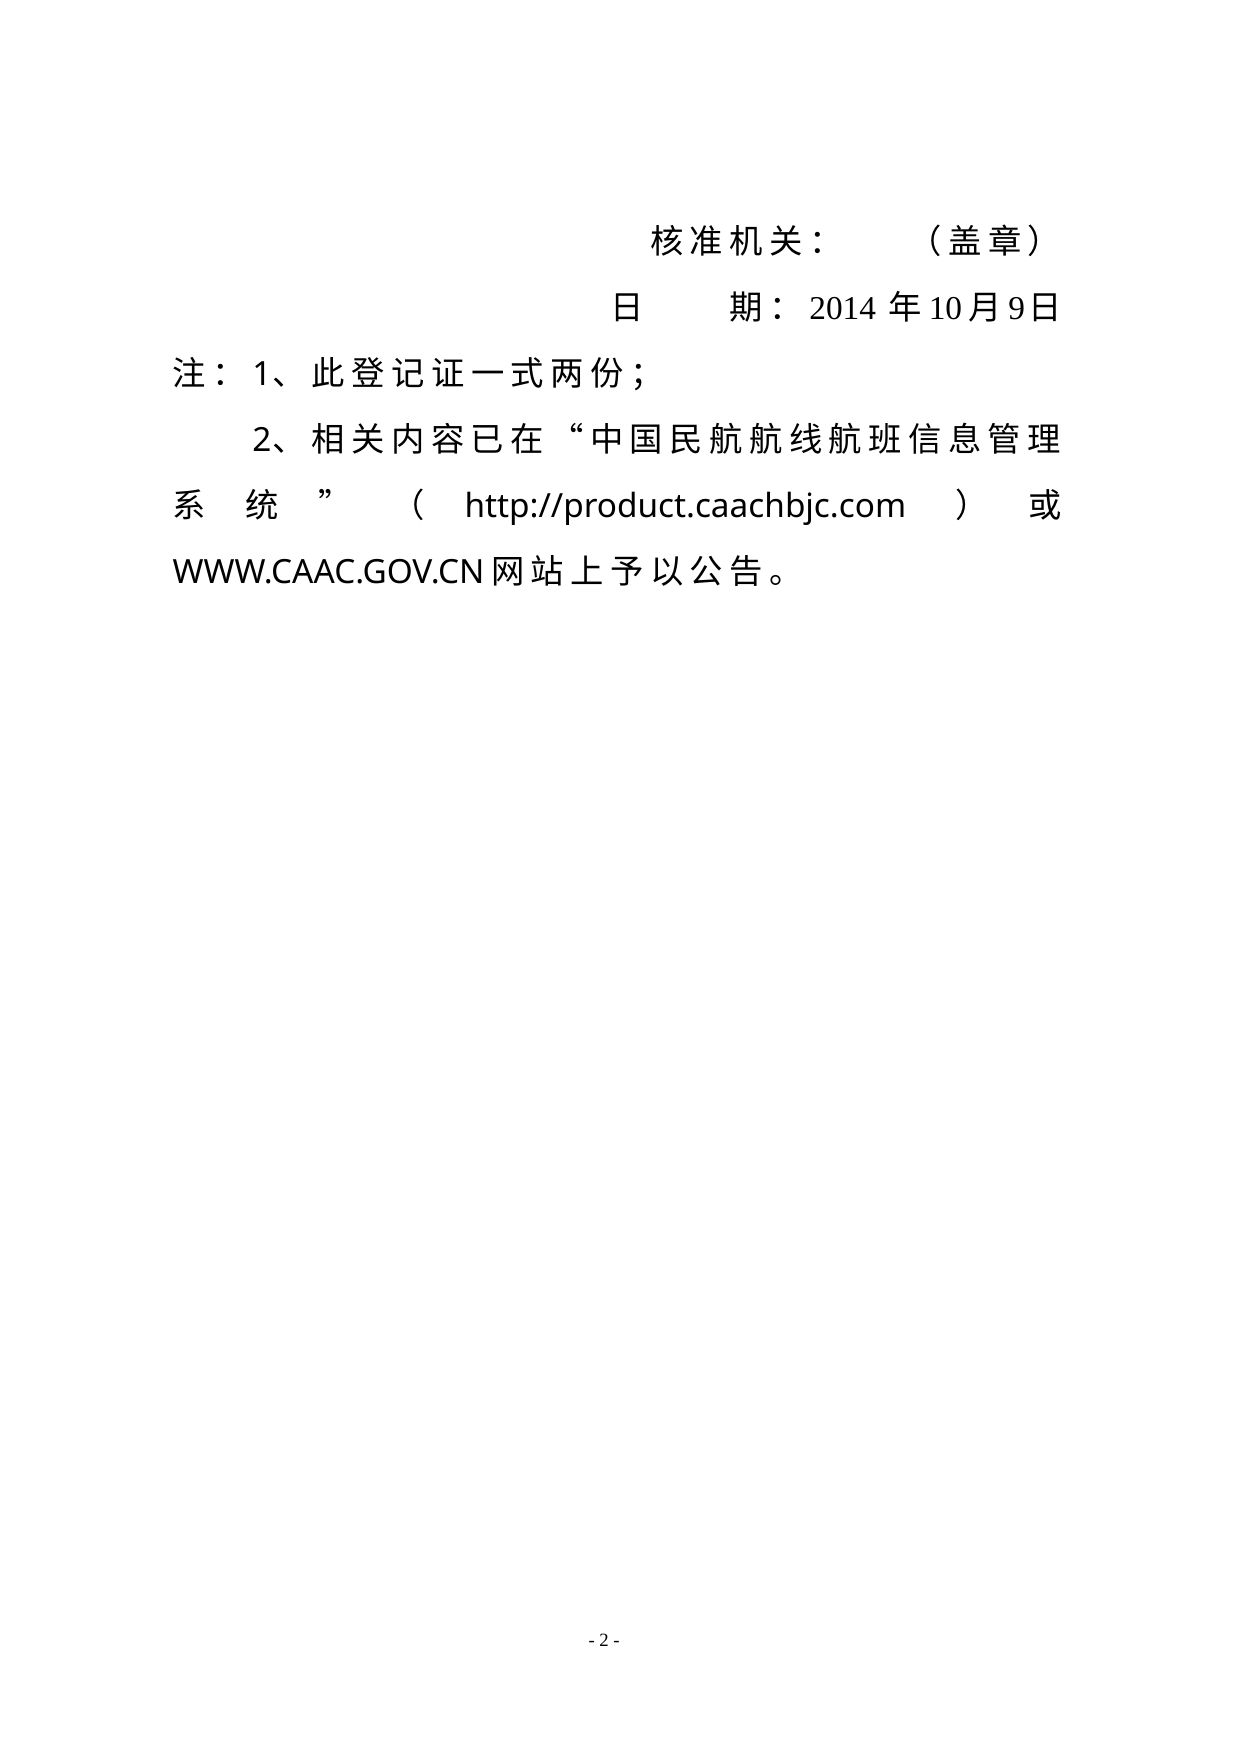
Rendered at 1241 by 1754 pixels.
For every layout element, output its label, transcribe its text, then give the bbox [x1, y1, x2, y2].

text 注：1、此登记证一式两份； [172, 338, 1068, 404]
text 核准机关： （盖章） [172, 206, 1068, 272]
text 2、相关内容已在“中国民航航线航班信息管理系统”（http://product.caachbjc.com）或WWW.CAAC.GOV.CN网站上予以公告。 [172, 404, 1068, 602]
text 日 期：2014年10月9日 [172, 272, 1068, 338]
